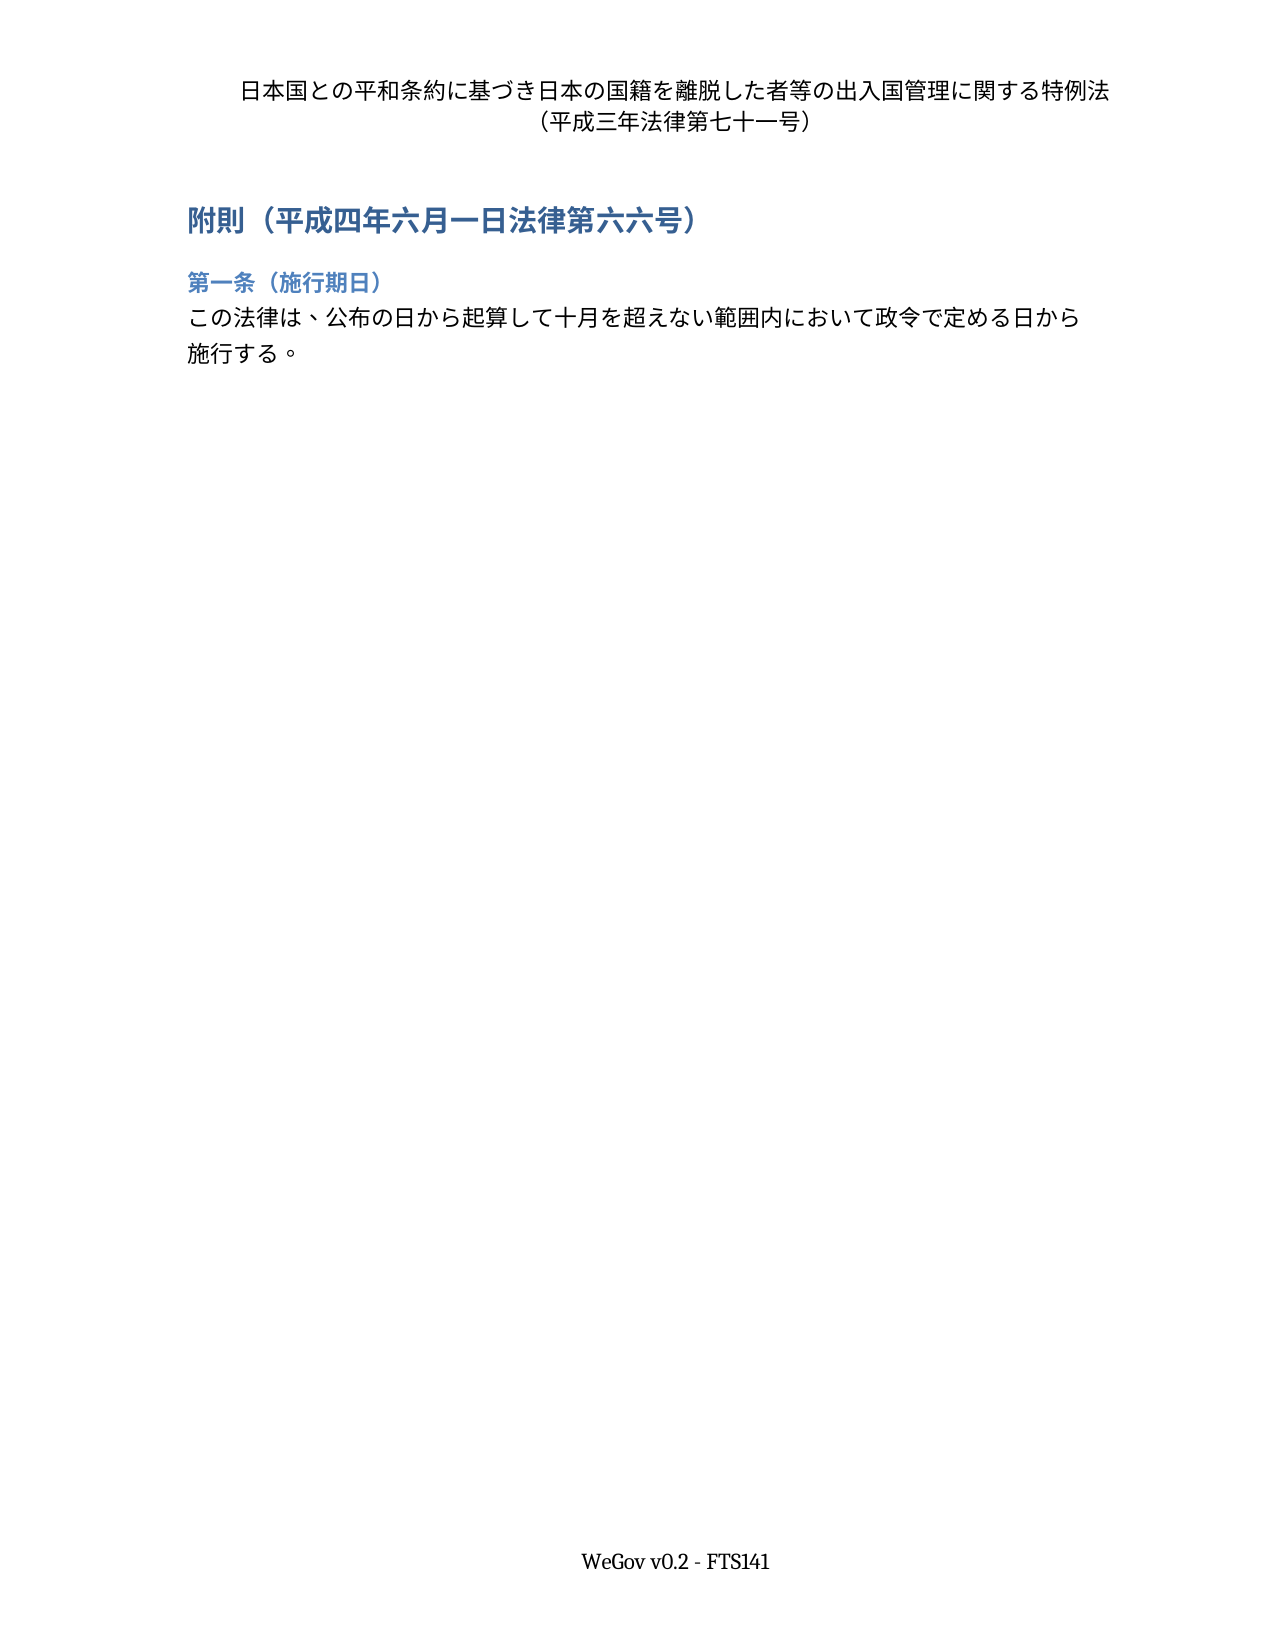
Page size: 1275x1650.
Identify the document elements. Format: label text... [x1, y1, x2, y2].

subtitle 附則（平成四年六月一日法律第六六号） [187, 200, 1087, 240]
text この法律は、公布の日から起算して十月を超えない範囲内において政令で定める日から施行する。 [187, 302, 1087, 369]
subtitle 第一条（施行期日） [187, 266, 1087, 298]
